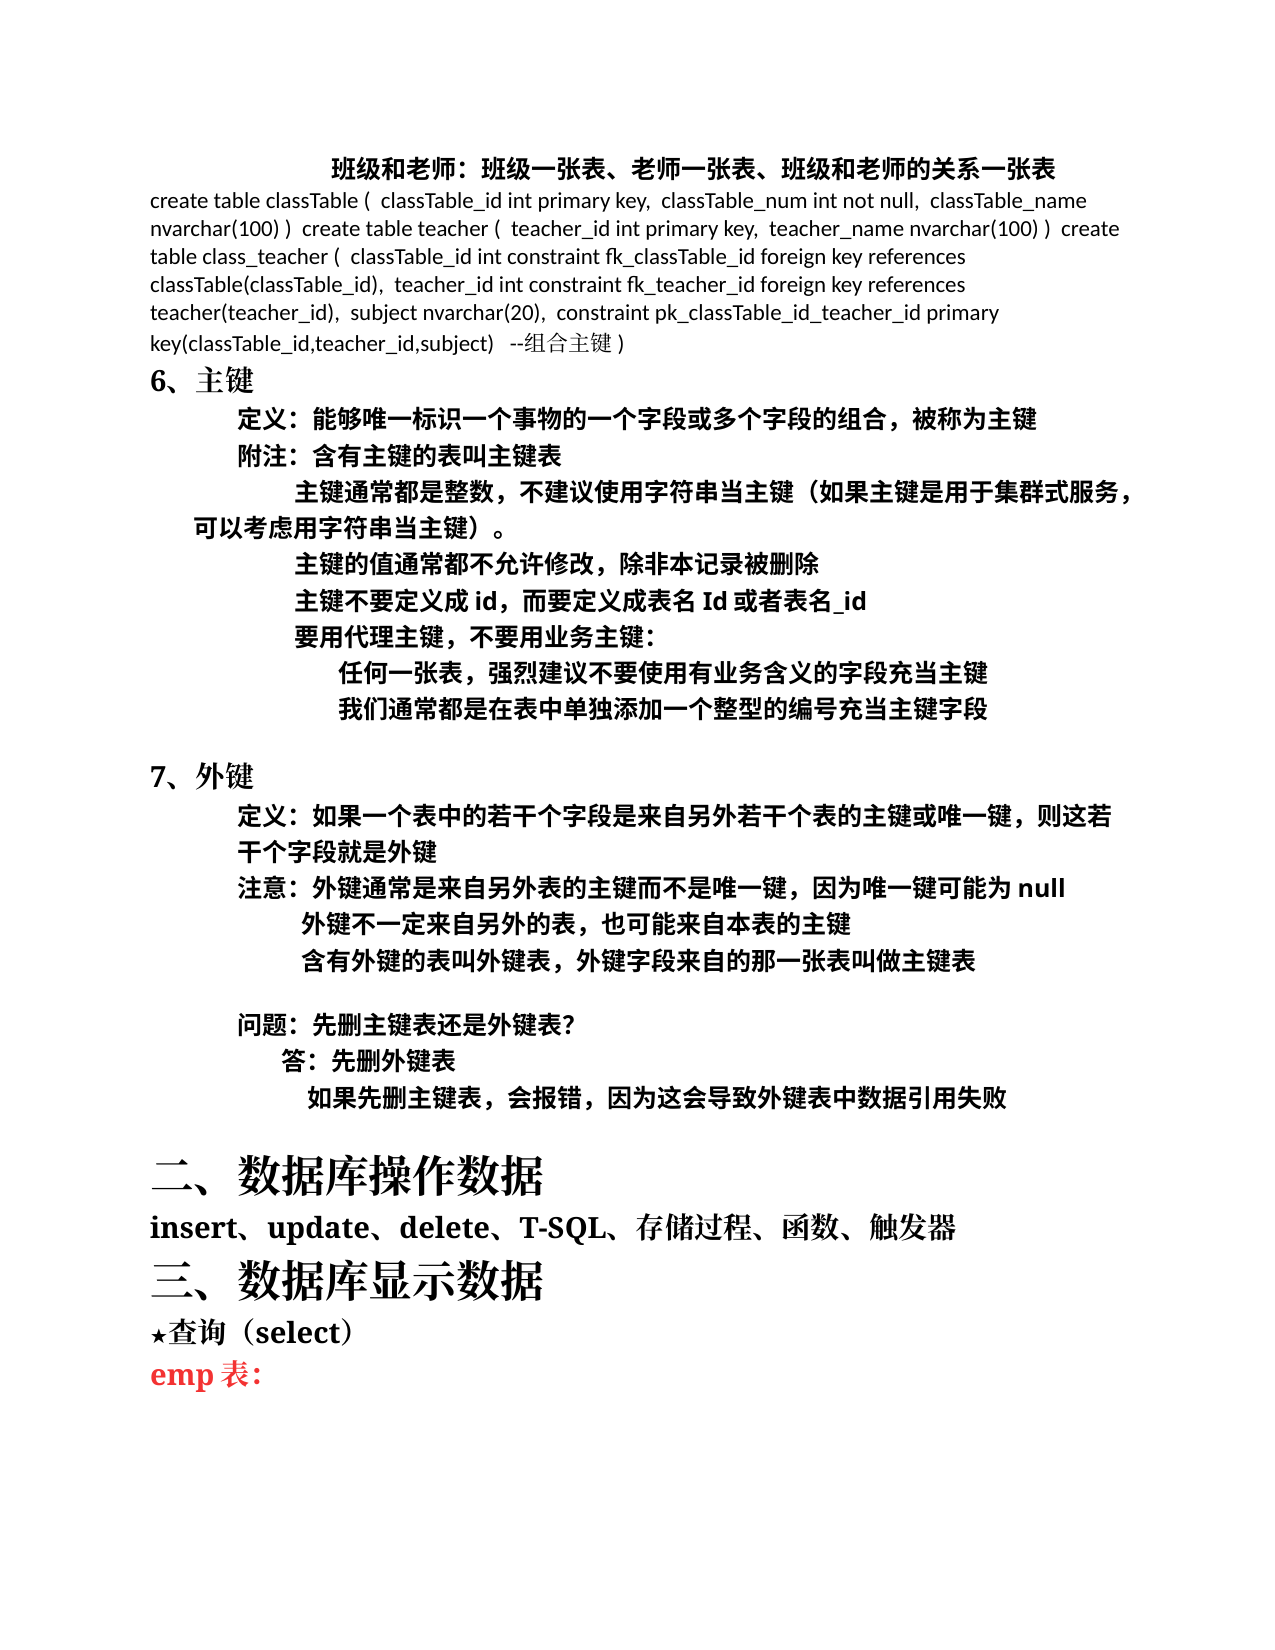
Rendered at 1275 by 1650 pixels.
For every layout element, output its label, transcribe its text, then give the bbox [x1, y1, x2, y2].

text 如果先删主键表，会报错，因为这会导致外键表中数据引用失败 [237, 1078, 1125, 1114]
text 主键不要定义成id，而要定义成表名Id或者表名_id [194, 581, 1125, 617]
text ★查询（select） [150, 1310, 1125, 1352]
text 定义：能够唯一标识一个事物的一个字段或多个字段的组合，被称为主键 [150, 400, 1125, 436]
text create table classTable ( classTable_id int primary key, classTable_num int not null, classTable_name nvarchar(100) ) create table teacher ( teacher_id int primary key, teacher_name nvarchar(100) ) create table class_teacher ( classTable_id int constraint fk_classTable_id foreign key references classTable(classTable_id), teacher_id int constraint fk_teacher_id foreign key references teacher(teacher_id), subject nvarchar(20), constraint pk_classTable_id_teacher_id primary key(classTable_id,teacher_id,subject) --组合主键 ) [150, 186, 1125, 358]
text 答：先删外键表 [237, 1042, 1125, 1078]
text 定义：如果一个表中的若干个字段是来自另外若干个表的主键或唯一键，则这若干个字段就是外键 [237, 796, 1125, 869]
text 注意：外键通常是来自另外表的主键而不是唯一键，因为唯一键可能为null [237, 869, 1125, 905]
text 外键不一定来自另外的表，也可能来自本表的主键 [237, 905, 1125, 941]
text 要用代理主键，不要用业务主键： [194, 617, 1125, 654]
text 班级和老师：班级一张表、老师一张表、班级和老师的关系一张表 [150, 150, 1125, 186]
text 主键通常都是整数，不建议使用字符串当主键（如果主键是用于集群式服务，可以考虑用字符串当主键）。 [194, 472, 1125, 545]
text 6、主键 [150, 358, 1125, 400]
text 主键的值通常都不允许修改，除非本记录被删除 [194, 545, 1125, 581]
text 7、外键 [150, 754, 1125, 796]
text 附注：含有主键的表叫主键表 [150, 436, 1125, 472]
text 含有外键的表叫外键表，外键字段来自的那一张表叫做主键表 [237, 941, 1125, 977]
text 我们通常都是在表中单独添加一个整型的编号充当主键字段 [237, 690, 1125, 726]
text 任何一张表，强烈建议不要使用有业务含义的字段充当主键 [237, 654, 1125, 690]
text 问题：先删主键表还是外键表？ [237, 1006, 1125, 1042]
text insert、update、delete、T-SQL、存储过程、函数、触发器 [150, 1205, 1125, 1247]
text emp表： [150, 1352, 1125, 1394]
